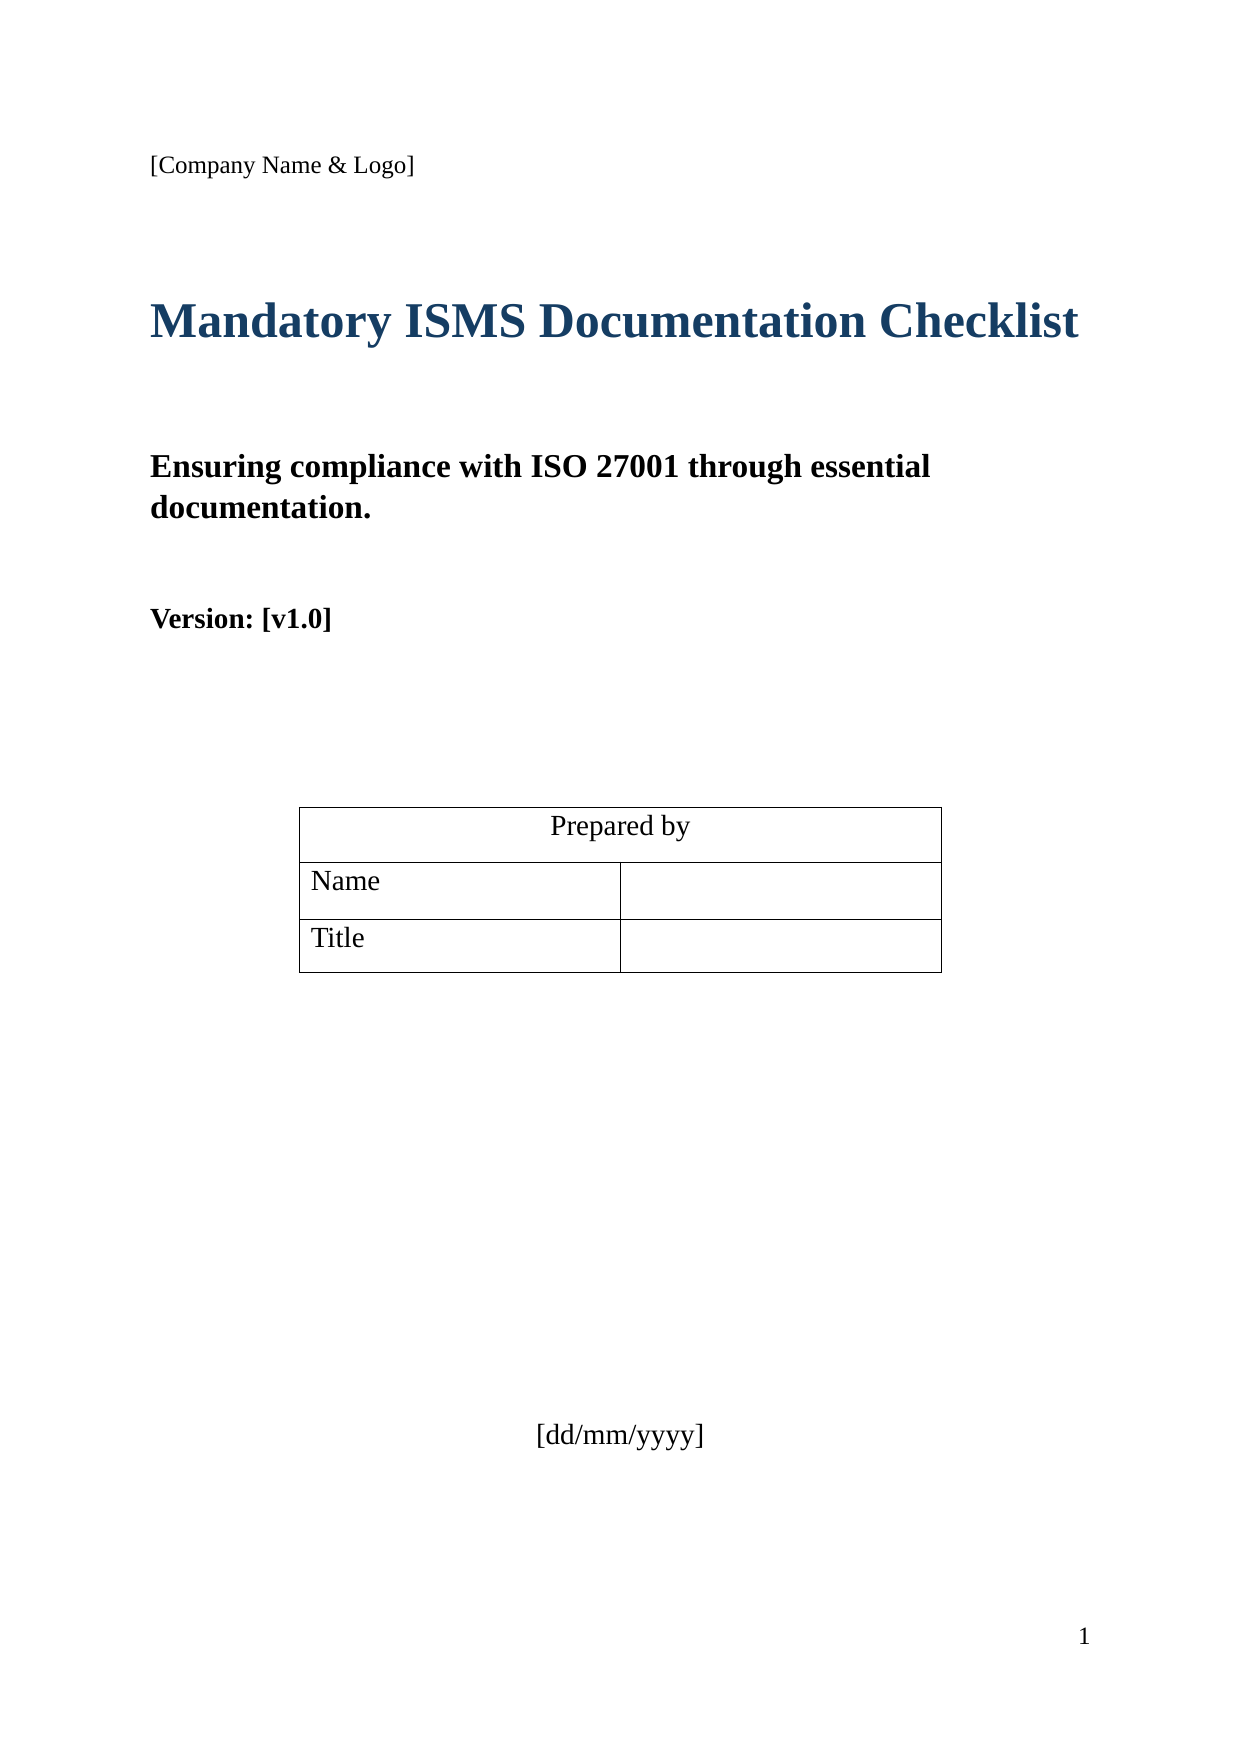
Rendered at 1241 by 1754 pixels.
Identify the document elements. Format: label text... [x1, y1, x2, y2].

table_cell [621, 920, 941, 972]
text Mandatory ISMS Documentation Checklist [150, 291, 1090, 349]
table_header Prepared by [300, 808, 941, 862]
table_cell [621, 863, 941, 919]
text Ensuring compliance with ISO 27001 through essential documentation. [150, 446, 1090, 525]
text [dd/mm/yyyy] [150, 1417, 1090, 1451]
table_cell Name [300, 863, 620, 919]
table_cell Title [300, 920, 620, 972]
text Version: [v1.0] [150, 602, 1090, 635]
text [Company Name & Logo] [150, 150, 1090, 179]
